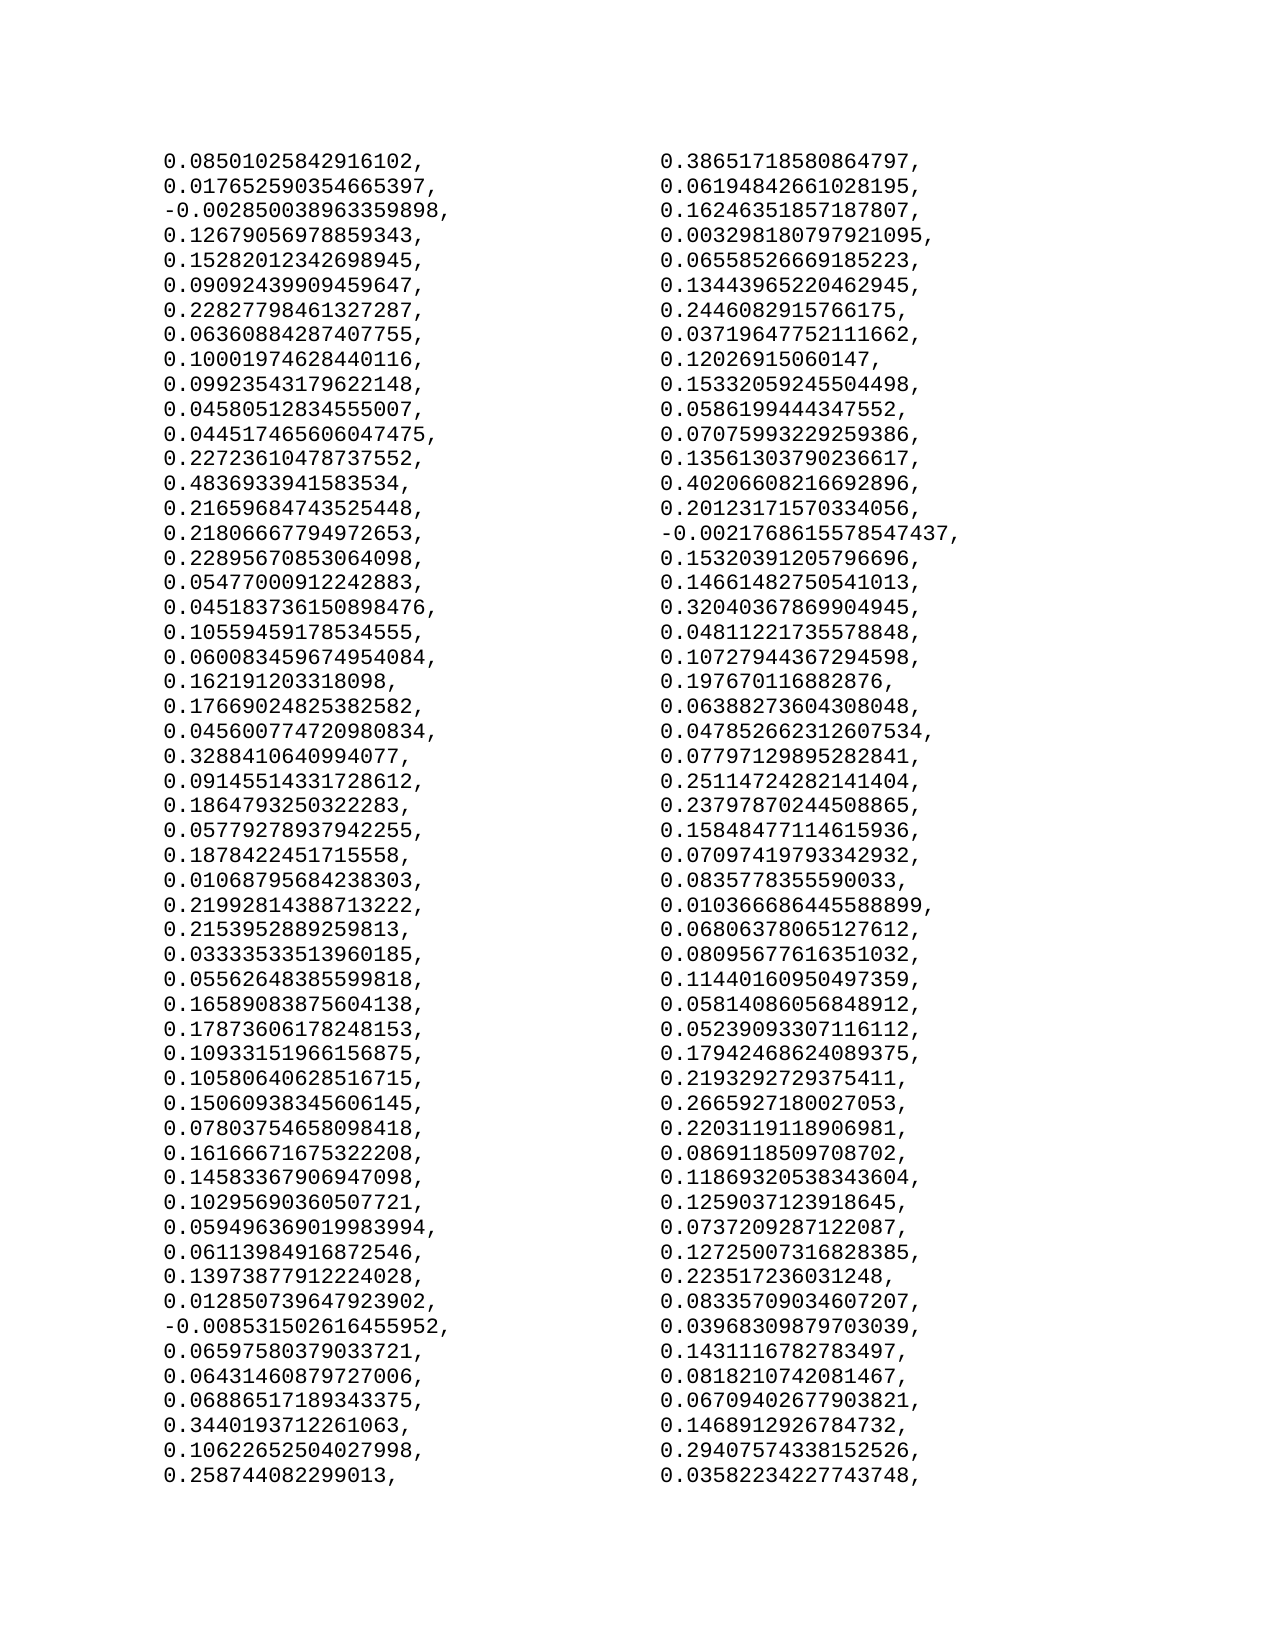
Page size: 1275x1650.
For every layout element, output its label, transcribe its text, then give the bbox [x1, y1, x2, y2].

text 0.15848477114615936, [647, 819, 1125, 844]
text 0.01068795684238303, [150, 869, 628, 894]
text 0.04811221735578848, [647, 621, 1125, 646]
text 0.11440160950497359, [647, 968, 1125, 993]
text 0.05239093307116112, [647, 1018, 1125, 1042]
text 0.1431116782783497, [647, 1340, 1125, 1365]
text 0.21659684743525448, [150, 497, 628, 522]
text 0.0869118509708702, [647, 1142, 1125, 1166]
text 0.045600774720980834, [150, 720, 628, 745]
text 0.10622652504027998, [150, 1439, 628, 1464]
text 0.03582234227743748, [647, 1464, 1125, 1489]
text 0.2203119118906981, [647, 1117, 1125, 1142]
text 0.17942468624089375, [647, 1042, 1125, 1067]
text 0.12725007316828385, [647, 1241, 1125, 1266]
text 0.17873606178248153, [150, 1018, 628, 1042]
text 0.21992814388713222, [150, 894, 628, 918]
text 0.15332059245504498, [647, 373, 1125, 398]
text 0.08095677616351032, [647, 943, 1125, 968]
text 0.14661482750541013, [647, 571, 1125, 596]
text 0.0835778355590033, [647, 869, 1125, 894]
text 0.09145514331728612, [150, 770, 628, 794]
text 0.03968309879703039, [647, 1315, 1125, 1340]
text 0.16246351857187807, [647, 199, 1125, 224]
text 0.15282012342698945, [150, 249, 628, 274]
text 0.03333533513960185, [150, 943, 628, 968]
text 0.10580640628516715, [150, 1067, 628, 1092]
text 0.05477000912242883, [150, 571, 628, 596]
text 0.16589083875604138, [150, 993, 628, 1018]
text 0.003298180797921095, [647, 224, 1125, 249]
text 0.044517465606047475, [150, 423, 628, 447]
text 0.23797870244508865, [647, 794, 1125, 819]
text 0.197670116882876, [647, 671, 1125, 695]
text 0.1878422451715558, [150, 844, 628, 869]
text 0.03719647752111662, [647, 323, 1125, 348]
text 0.29407574338152526, [647, 1439, 1125, 1464]
text 0.17669024825382582, [150, 695, 628, 720]
text 0.06597580379033721, [150, 1340, 628, 1365]
text 0.06360884287407755, [150, 323, 628, 348]
text 0.22895670853064098, [150, 547, 628, 571]
text 0.40206608216692896, [647, 472, 1125, 497]
text 0.0737209287122087, [647, 1216, 1125, 1241]
text 0.06886517189343375, [150, 1389, 628, 1414]
text 0.13561303790236617, [647, 447, 1125, 472]
text 0.13443965220462945, [647, 274, 1125, 299]
text 0.1468912926784732, [647, 1414, 1125, 1439]
text 0.2153952889259813, [150, 918, 628, 943]
text 0.2193292729375411, [647, 1067, 1125, 1092]
text 0.06388273604308048, [647, 695, 1125, 720]
text 0.1259037123918645, [647, 1191, 1125, 1216]
text 0.12026915060147, [647, 348, 1125, 373]
text 0.13973877912224028, [150, 1266, 628, 1290]
text 0.05562648385599818, [150, 968, 628, 993]
text 0.0586199444347552, [647, 398, 1125, 423]
text 0.20123171570334056, [647, 497, 1125, 522]
text 0.12679056978859343, [150, 224, 628, 249]
text 0.2446082915766175, [647, 299, 1125, 323]
text 0.06431460879727006, [150, 1365, 628, 1389]
text 0.07075993229259386, [647, 423, 1125, 447]
text 0.11869320538343604, [647, 1166, 1125, 1191]
text 0.2665927180027053, [647, 1092, 1125, 1117]
text 0.10295690360507721, [150, 1191, 628, 1216]
text 0.162191203318098, [150, 671, 628, 695]
text 0.07803754658098418, [150, 1117, 628, 1142]
text 0.09092439909459647, [150, 274, 628, 299]
text 0.25114724282141404, [647, 770, 1125, 794]
text 0.4836933941583534, [150, 472, 628, 497]
text 0.059496369019983994, [150, 1216, 628, 1241]
text 0.017652590354665397, [150, 175, 628, 199]
text 0.32040367869904945, [647, 596, 1125, 621]
text 0.10001974628440116, [150, 348, 628, 373]
text 0.05779278937942255, [150, 819, 628, 844]
text 0.38651718580864797, [647, 150, 1125, 175]
text 0.3440193712261063, [150, 1414, 628, 1439]
text 0.16166671675322208, [150, 1142, 628, 1166]
text 0.06113984916872546, [150, 1241, 628, 1266]
text 0.258744082299013, [150, 1464, 628, 1489]
text 0.010366686445588899, [647, 894, 1125, 918]
text -0.0021768615578547437, [647, 522, 1125, 547]
text 0.10727944367294598, [647, 646, 1125, 671]
text 0.22723610478737552, [150, 447, 628, 472]
text 0.06558526669185223, [647, 249, 1125, 274]
text 0.21806667794972653, [150, 522, 628, 547]
text 0.0818210742081467, [647, 1365, 1125, 1389]
text 0.07097419793342932, [647, 844, 1125, 869]
text 0.047852662312607534, [647, 720, 1125, 745]
text -0.002850038963359898, [150, 199, 628, 224]
text 0.14583367906947098, [150, 1166, 628, 1191]
text 0.10559459178534555, [150, 621, 628, 646]
text 0.06709402677903821, [647, 1389, 1125, 1414]
text 0.15060938345606145, [150, 1092, 628, 1117]
text 0.10933151966156875, [150, 1042, 628, 1067]
text 0.05814086056848912, [647, 993, 1125, 1018]
text 0.15320391205796696, [647, 547, 1125, 571]
text 0.223517236031248, [647, 1266, 1125, 1290]
text 0.08335709034607207, [647, 1290, 1125, 1315]
text 0.08501025842916102, [150, 150, 628, 175]
text 0.09923543179622148, [150, 373, 628, 398]
text -0.008531502616455952, [150, 1315, 628, 1340]
text 0.07797129895282841, [647, 745, 1125, 770]
text 0.060083459674954084, [150, 646, 628, 671]
text 0.1864793250322283, [150, 794, 628, 819]
text 0.3288410640994077, [150, 745, 628, 770]
text 0.045183736150898476, [150, 596, 628, 621]
text 0.22827798461327287, [150, 299, 628, 323]
text 0.06194842661028195, [647, 175, 1125, 199]
text 0.012850739647923902, [150, 1290, 628, 1315]
text 0.06806378065127612, [647, 918, 1125, 943]
text 0.04580512834555007, [150, 398, 628, 423]
